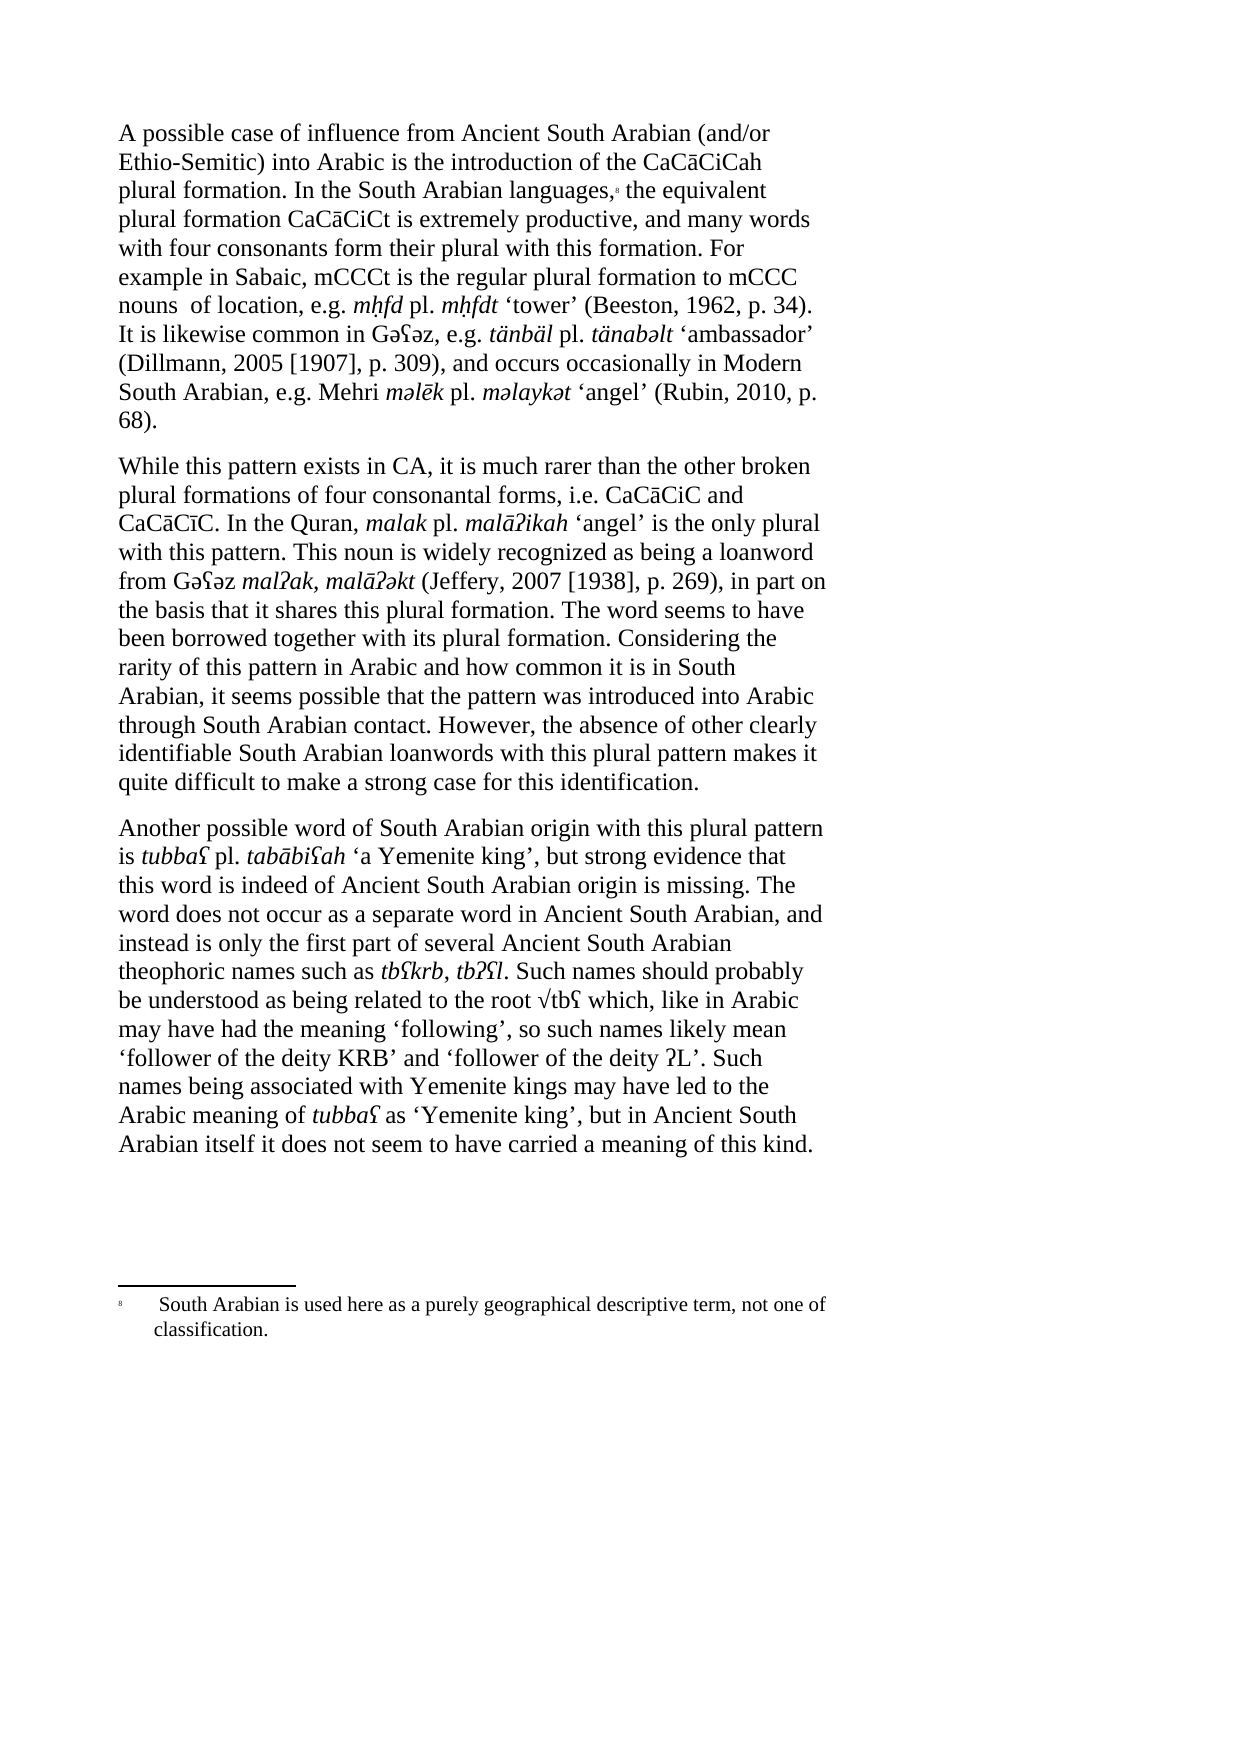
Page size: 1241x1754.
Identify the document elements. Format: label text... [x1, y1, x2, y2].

text While this pattern exists in CA, it is much rarer than the other broken plural formations of four consonantal forms, i.e. CaCāCiC and CaCāCīC. In the Quran, malak pl. malāʔikah ‘angel’ is the only plural with this pattern. This noun is widely recognized as being a loanword from Gəʕəz malʔak, malāʔəkt , in part on the basis that it shares this plural formation. The word seems to have been borrowed together with its plural formation. Considering the rarity of this pattern in Arabic and how common it is in South Arabian, it seems possible that the pattern was introduced into Arabic through South Arabian contact. However, the absence of other clearly identifiable South Arabian loanwords with this plural pattern makes it quite difficult to make a strong case for this identification. [118, 451, 827, 796]
text A possible case of influence from Ancient South Arabian (and/or Ethio-Semitic) into Arabic is the introduction of the CaCāCiCah plural formation. In the South Arabian languages, the equivalent plural formation CaCāCiCt is extremely productive, and many words with four consonants form their plural with this formation. For example in Sabaic, mCCCt is the regular plural formation to mCCC nouns of location, e.g. mḥfd pl. mḥfdt ‘tower’ . It is likewise common in Gəʕəz, e.g. tänbäl pl. tänabəlt ‘ambassador’ , and occurs occasionally in Modern South Arabian, e.g. Mehri məlēk pl. məlaykət ‘angel’ . [118, 118, 827, 434]
text Another possible word of South Arabian origin with this plural pattern is tubbaʕ pl. tabābiʕah ‘a Yemenite king’, but strong evidence that this word is indeed of Ancient South Arabian origin is missing. The word does not occur as a separate word in Ancient South Arabian, and instead is only the first part of several Ancient South Arabian theophoric names such as tbʕkrb, tbʔʕl. Such names should probably be understood as being related to the root √tbʕ which, like in Arabic may have had the meaning ‘following’, so such names likely mean ‘follower of the deity KRB’ and ‘follower of the deity ʔL’. Such names being associated with Yemenite kings may have led to the Arabic meaning of tubbaʕ as ‘Yemenite king’, but in Ancient South Arabian itself it does not seem to have carried a meaning of this kind. [118, 813, 827, 1158]
